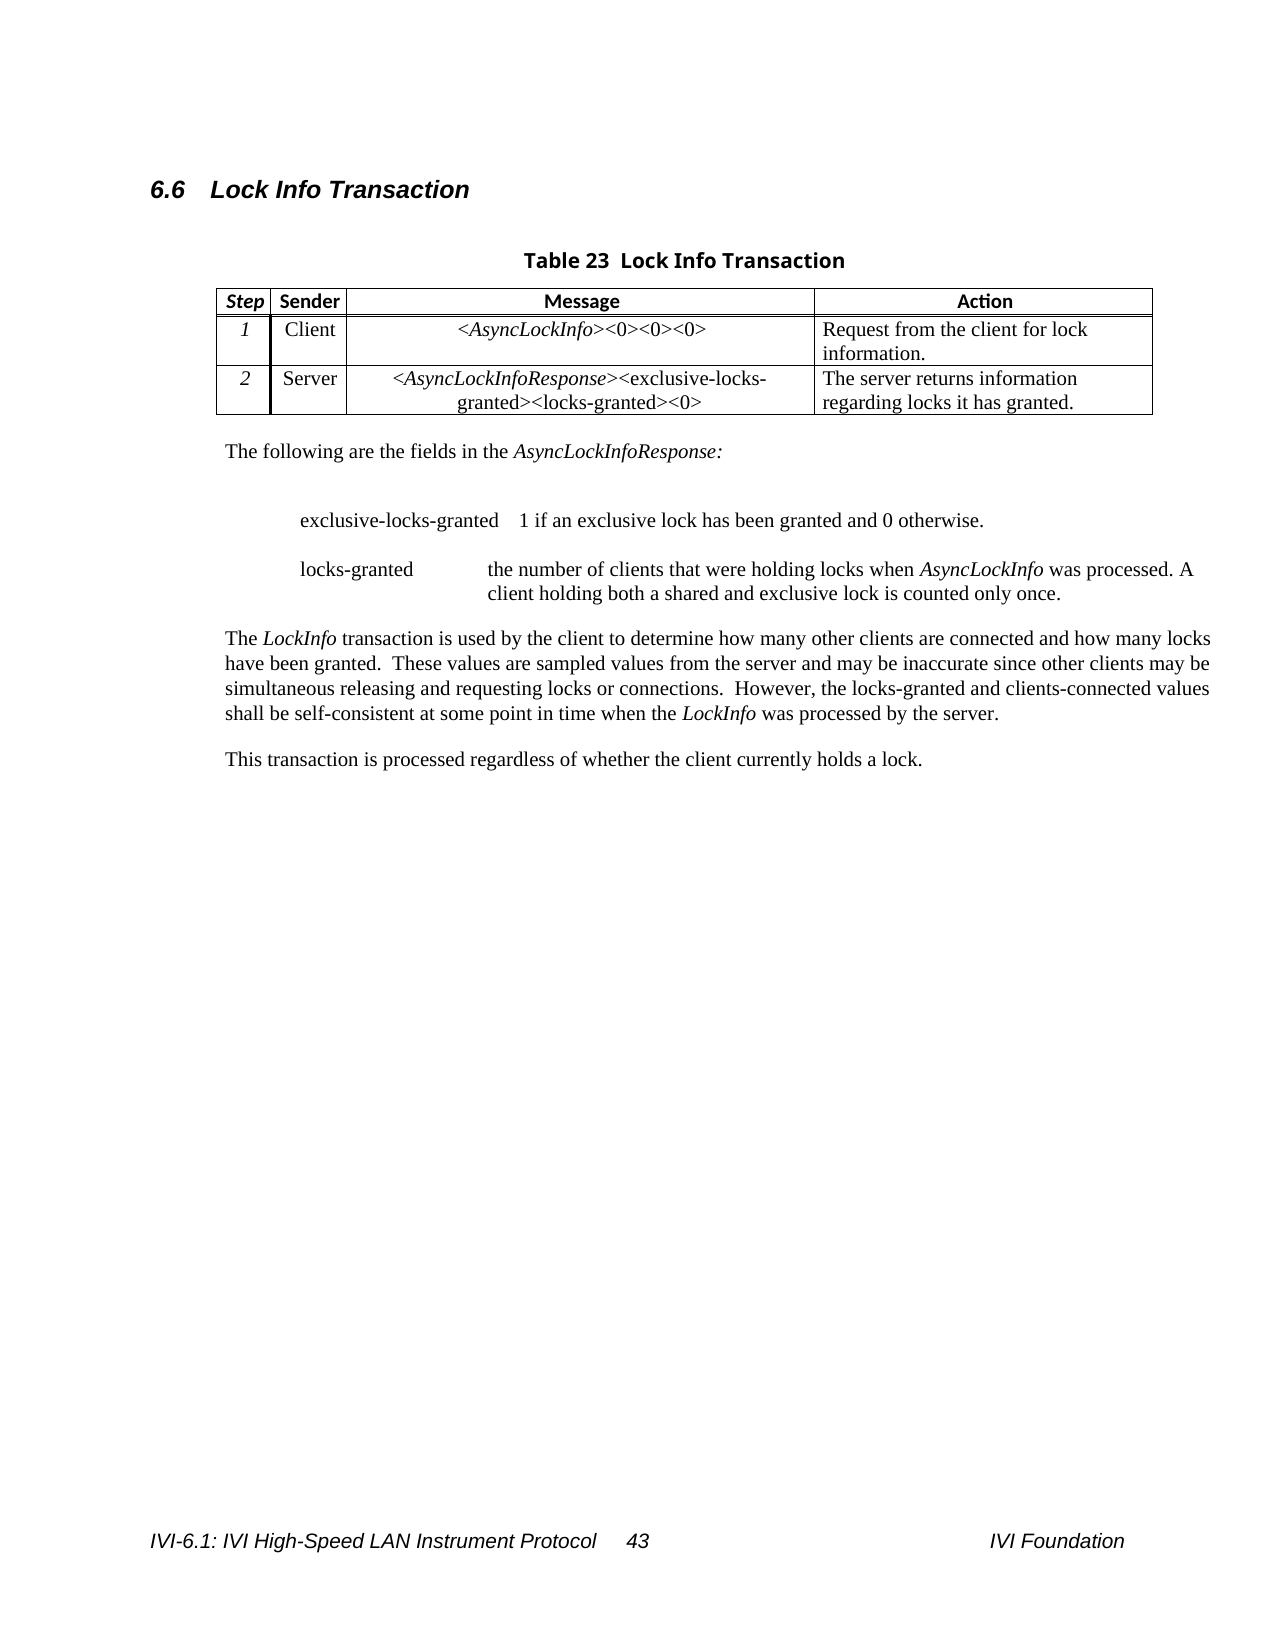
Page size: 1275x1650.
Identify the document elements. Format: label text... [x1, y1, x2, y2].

subtitle Lock Info Transaction [150, 175, 1219, 204]
table_cell <AsyncLockInfo><0><0><0> [347, 317, 814, 365]
text locks-granted the number of clients that were holding locks when AsyncLockInfo was processed. A client holding both a shared and exclusive lock is counted only once. [300, 557, 1219, 605]
table_cell <AsyncLockInfoResponse><exclusive-locks-granted><locks-granted><0> [347, 366, 814, 414]
table_header Action [815, 289, 1152, 314]
table_header Message [347, 289, 814, 314]
text exclusive-locks-granted 1 if an exclusive lock has been granted and 0 otherwise. [300, 508, 1219, 532]
table_cell The server returns information regarding locks it has granted. [815, 366, 1152, 414]
table_cell Request from the client for lock information. [815, 317, 1152, 365]
text This transaction is processed regardless of whether the client currently holds a lock. [225, 746, 1219, 771]
table_header Step [217, 289, 270, 314]
table_header Sender [271, 289, 346, 314]
text Table 23 Lock Info Transaction [150, 247, 1219, 275]
text The following are the fields in the AsyncLockInfoResponse: [225, 439, 1219, 463]
text The LockInfo transaction is used by the client to determine how many other clients are connected and how many locks have been granted. These values are sampled values from the server and may be inaccurate since other clients may be simultaneous releasing and requesting locks or connections. However, the locks-granted and clients-connected values shall be self-consistent at some point in time when the LockInfo was processed by the server. [225, 626, 1219, 726]
table_cell Server [272, 366, 346, 414]
table_cell 2 [217, 366, 269, 414]
table_cell 1 [217, 317, 269, 365]
table_cell Client [272, 317, 346, 365]
